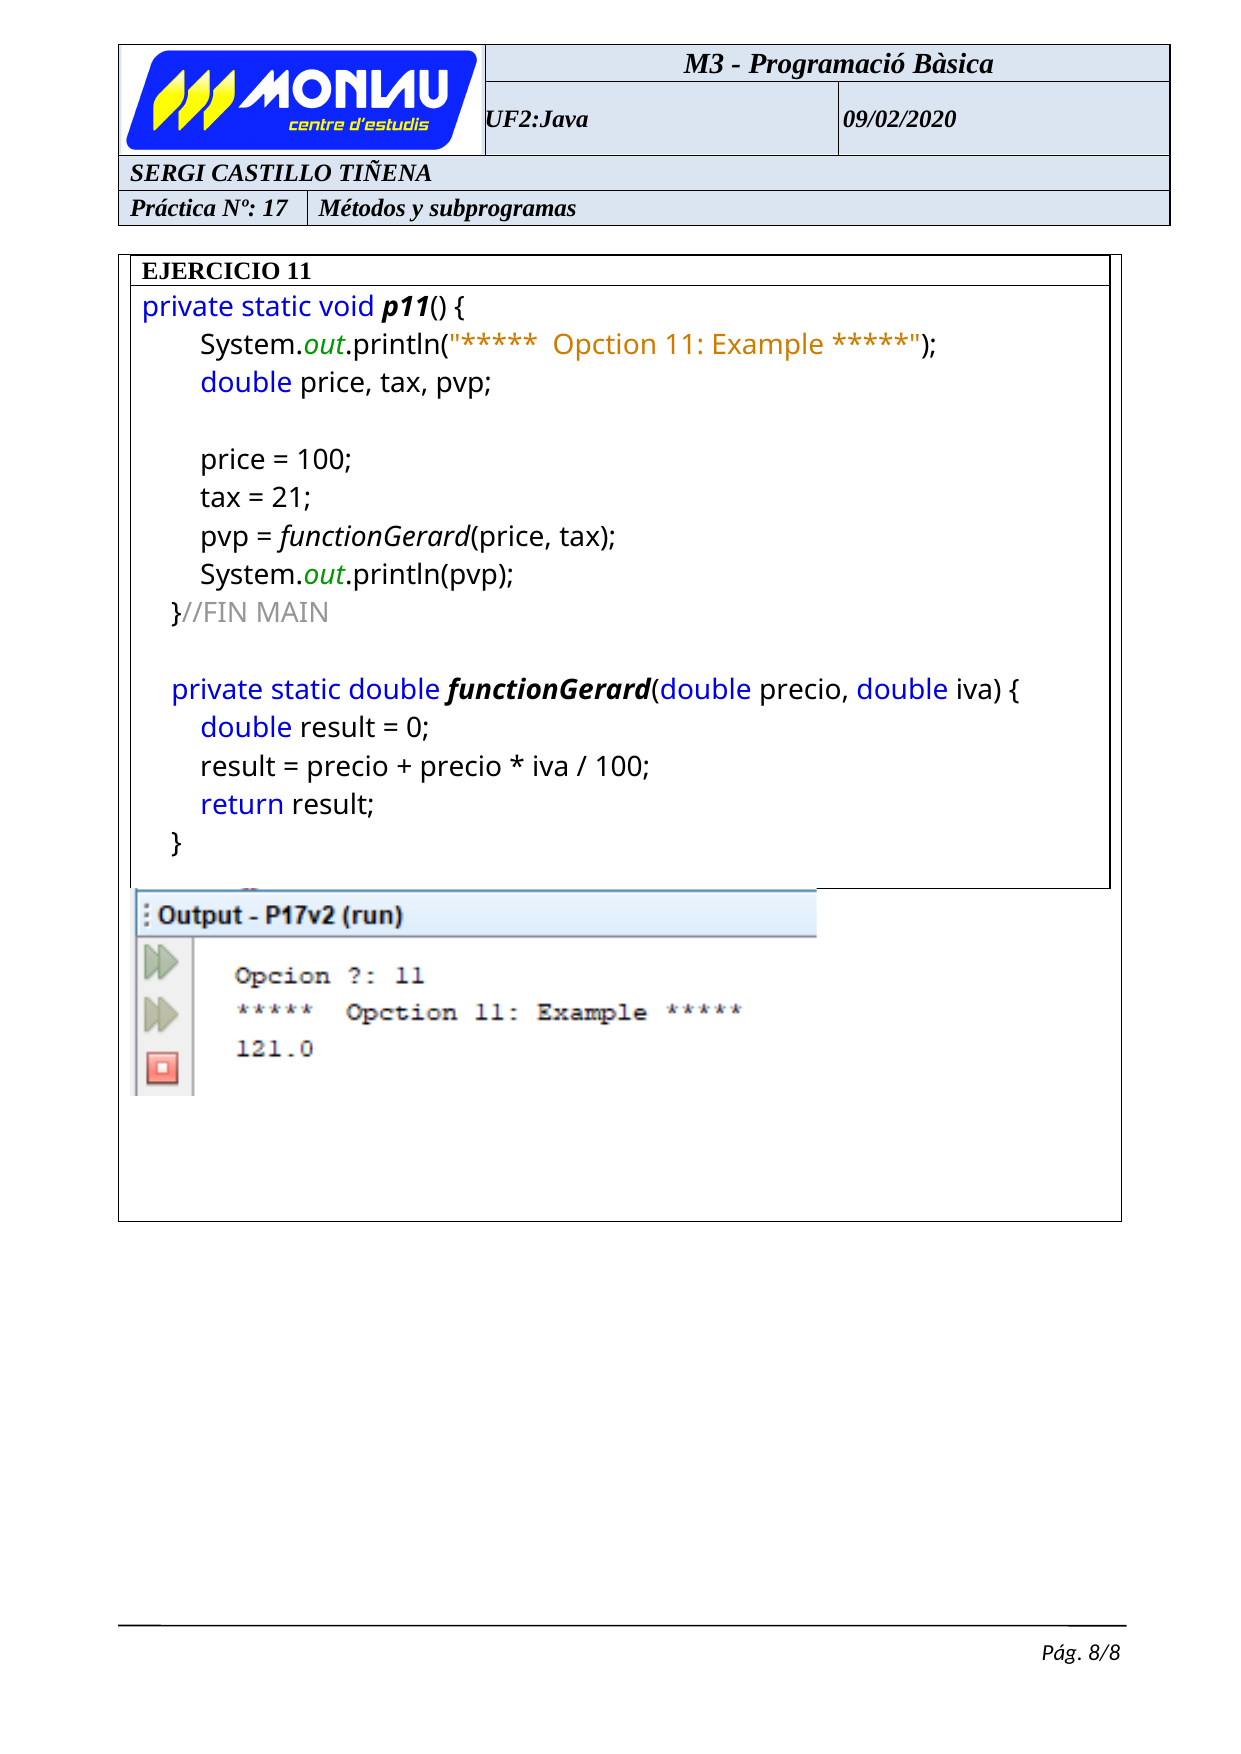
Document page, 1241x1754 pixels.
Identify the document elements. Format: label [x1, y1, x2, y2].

picture [121, 45, 482, 155]
picture [129, 888, 817, 1096]
table_header [119, 255, 1121, 1221]
